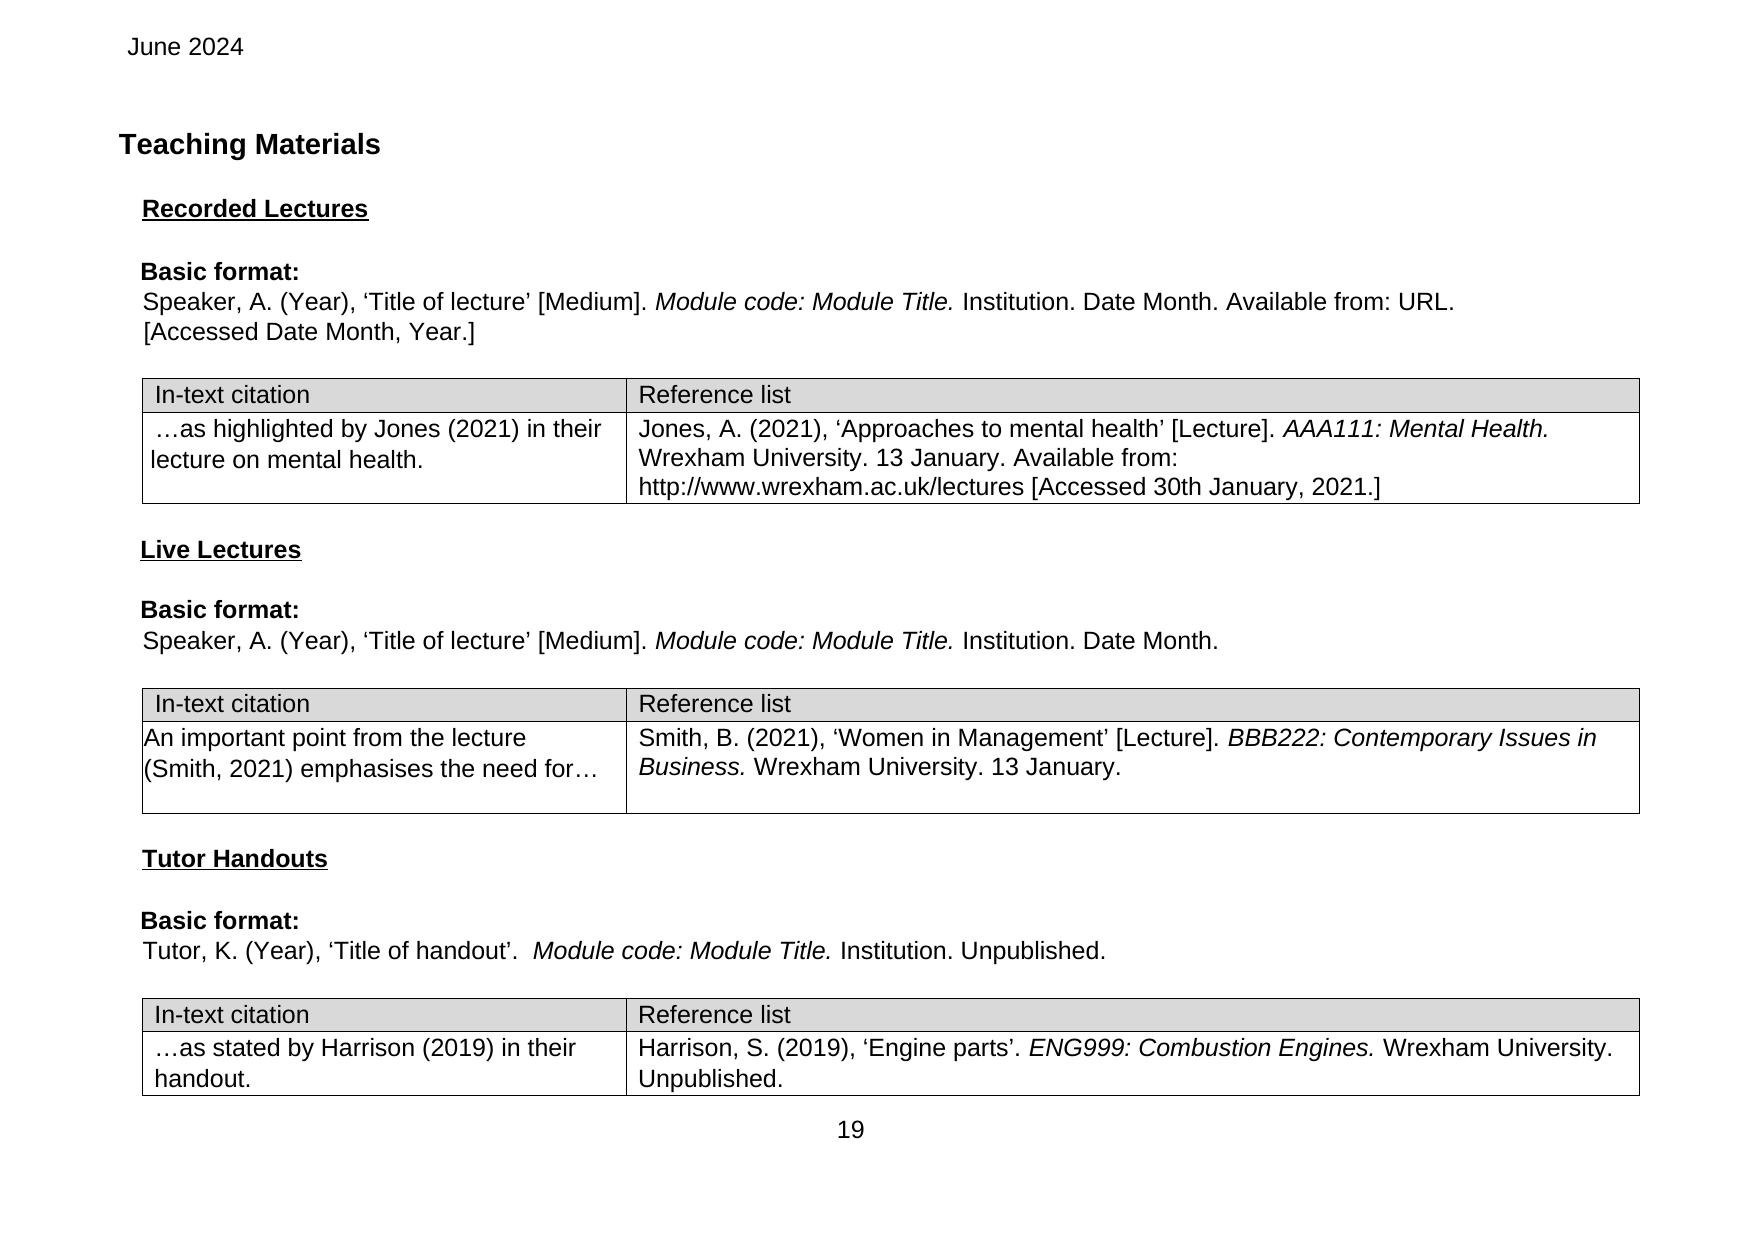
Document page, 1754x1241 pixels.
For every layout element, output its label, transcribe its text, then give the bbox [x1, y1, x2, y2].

table_header Reference list [627, 999, 1639, 1031]
text Tutor, K. (Year), ‘Title of handout’. Module code: Module Title. Institution. Unpublished. [142, 936, 1584, 965]
table_cell Harrison, S. (2019), ‘Engine parts’. ENG999: Combustion Engines. Wrexham University. Unpublished. [627, 1032, 1639, 1095]
table_cell An important point from the lecture (Smith, 2021) emphasises the need for… [143, 722, 626, 812]
subtitle Recorded Lectures [142, 194, 1584, 223]
text Speaker, A. (Year), ‘Title of lecture’ [Medium]. Module code: Module Title. Institution. Date Month. [142, 626, 1584, 655]
table_cell …as stated by Harrison (2019) in their handout. [143, 1032, 626, 1095]
table_header In-text citation [143, 689, 626, 721]
subtitle Tutor Handouts [142, 844, 1584, 873]
subtitle Teaching Materials [119, 127, 1584, 161]
table_header In-text citation [143, 379, 626, 412]
text Live Lectures [140, 535, 1584, 563]
text Basic format: [140, 906, 1584, 935]
text Basic format: [140, 596, 1584, 624]
table_cell Smith, B. (2021), ‘Women in Management’ [Lecture]. BBB222: Contemporary Issues in Business. Wrexham University. 13 January. [627, 722, 1639, 812]
table_cell Jones, A. (2021), ‘Approaches to mental health’ [Lecture]. AAA111: Mental Health. Wrexham University. 13 January. Available from: http://www.wrexham.ac.uk/lectures [Accessed 30th January, 2021.] [627, 413, 1639, 503]
text Basic format: [140, 256, 1584, 285]
table_cell …as highlighted by Jones (2021) in their lecture on mental health. [143, 413, 626, 503]
table_header Reference list [627, 689, 1639, 721]
text Speaker, A. (Year), ‘Title of lecture’ [Medium]. Module code: Module Title. Institution. Date Month. Available from: URL. [Accessed Date Month, Year.] [142, 287, 1584, 346]
table_header In-text citation [143, 999, 626, 1031]
table_header Reference list [627, 379, 1639, 412]
